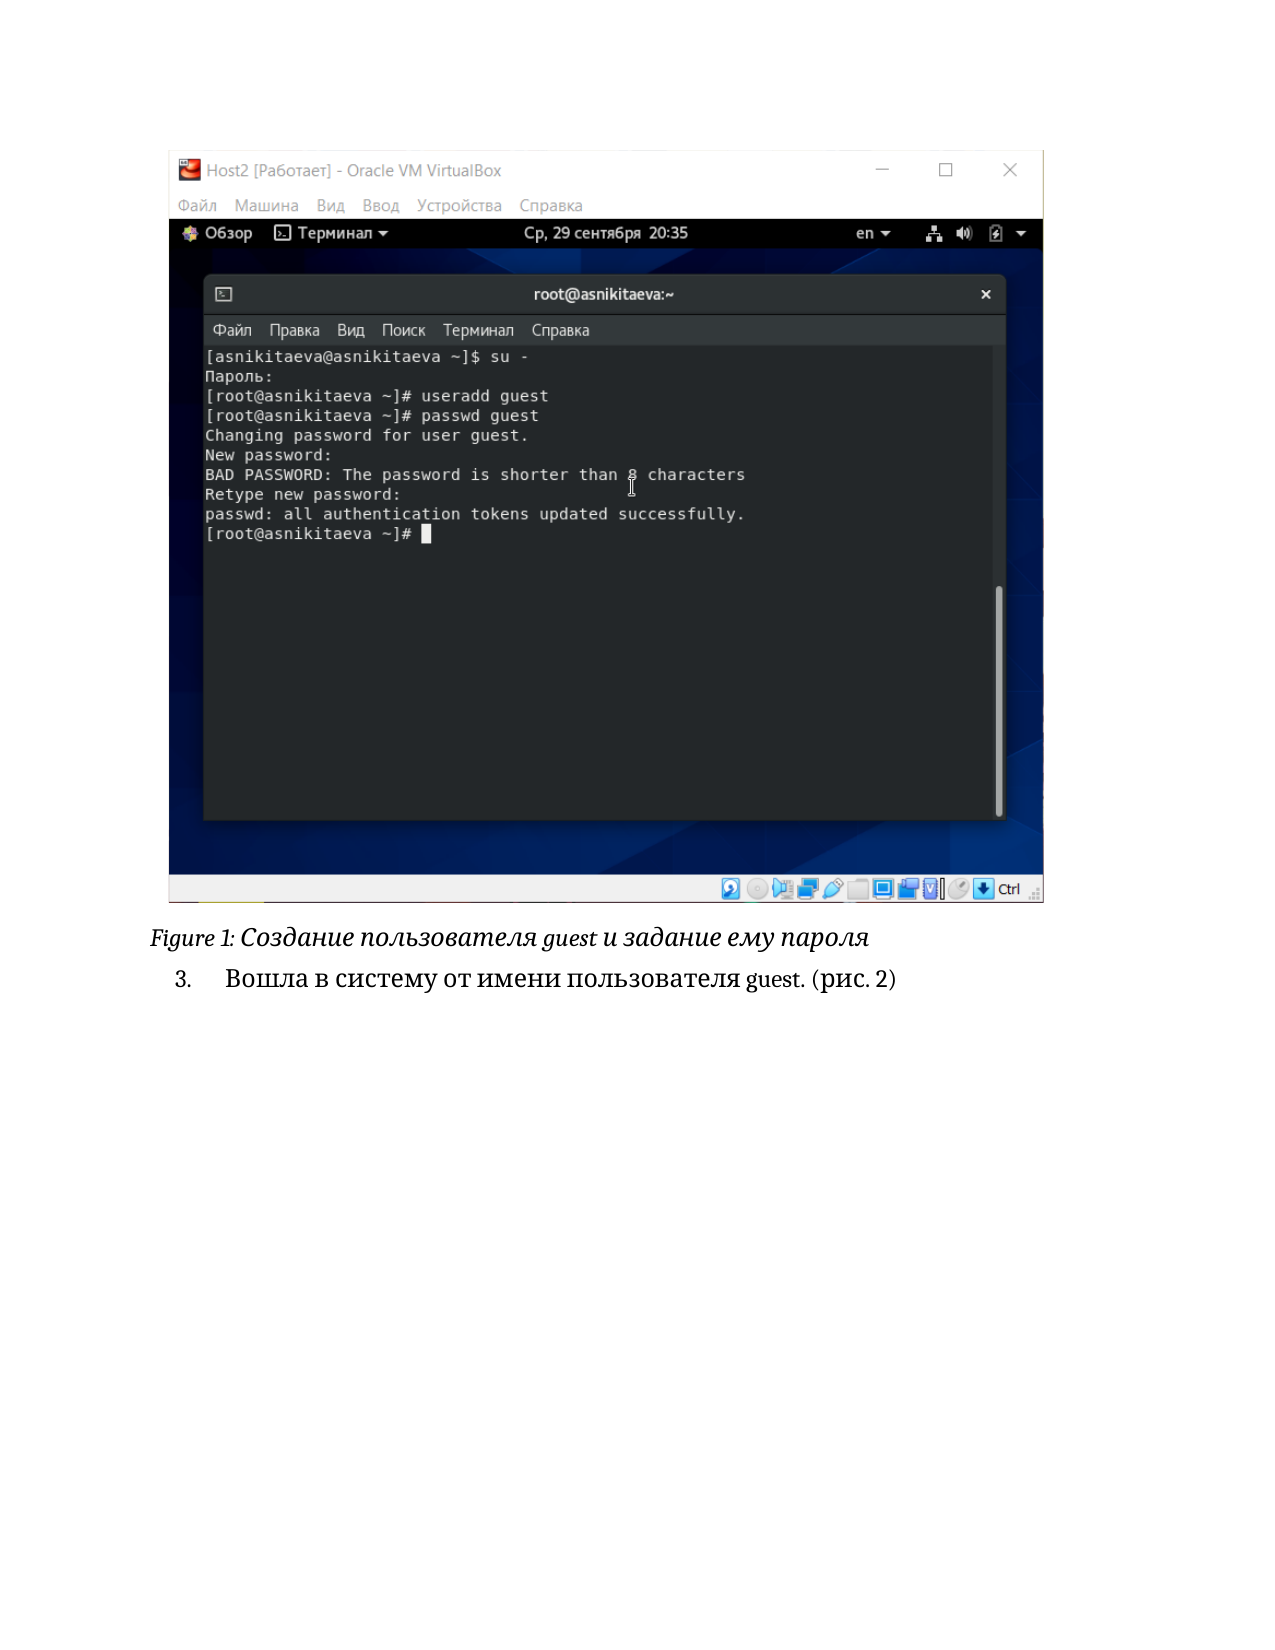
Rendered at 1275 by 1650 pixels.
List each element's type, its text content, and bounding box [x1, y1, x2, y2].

text Figure 1: Создание пользователя guest и задание ему пароля [150, 924, 1125, 952]
picture [168, 150, 1044, 903]
list Вошла в систему от имени пользователя guest. (рис. 2) [175, 965, 1125, 994]
